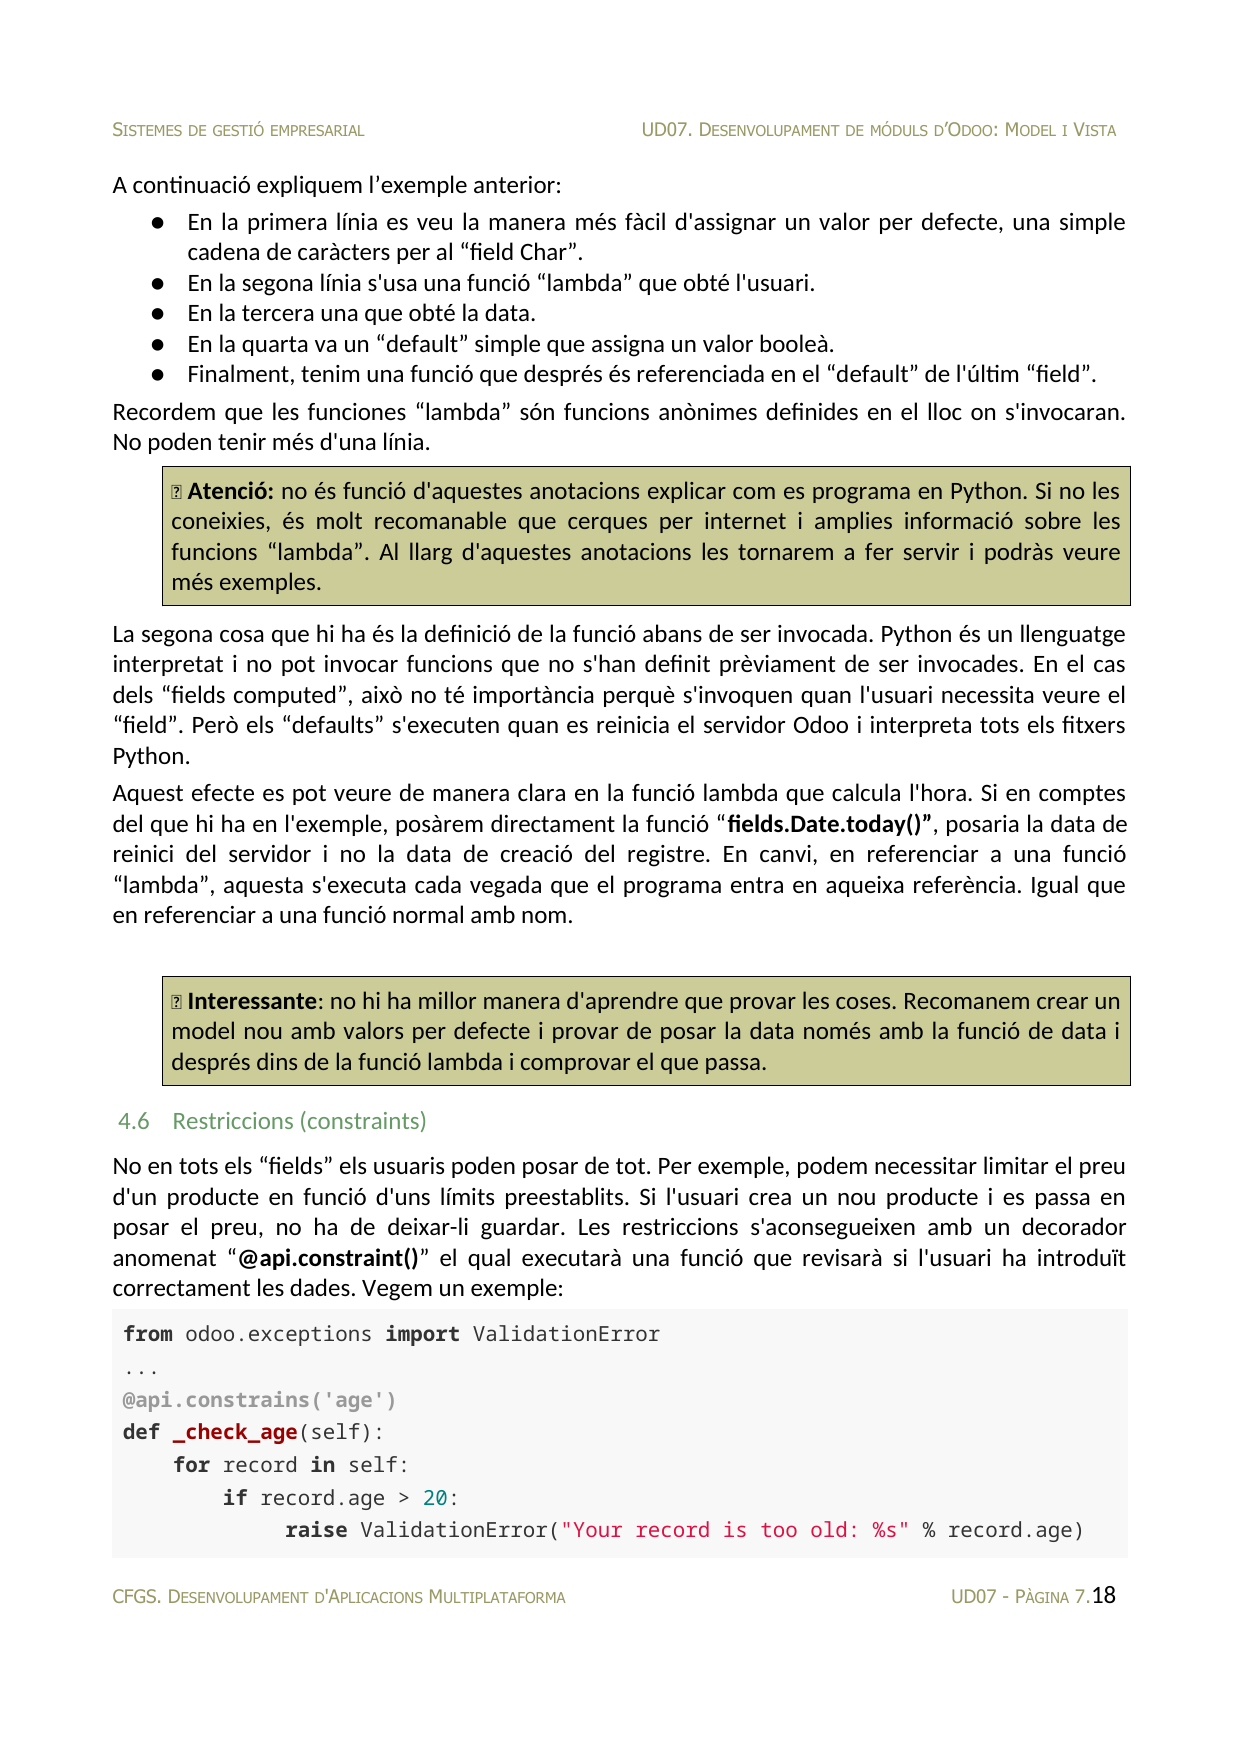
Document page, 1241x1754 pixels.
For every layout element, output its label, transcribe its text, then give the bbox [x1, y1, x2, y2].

list En la tercera una que obté la data. [150, 298, 1128, 328]
subtitle Restriccions (constraints) [112, 1105, 1128, 1135]
list En la segona línia s'usa una funció “lambda” que obté l'usuari. [150, 267, 1128, 298]
list Finalment, tenim una funció que després és referenciada en el “default” de l'últim “field”. [150, 359, 1128, 389]
text No en tots els “fields” els usuaris poden posar de tot. Per exemple, podem necessitar limitar el preu d'un producte en funció d'uns límits preestablits. Si l'usuari crea un nou producte i es passa en posar el preu, no ha de deixar-li guardar. Les restriccions s'aconsegueixen amb un decorador anomenat “@api.constraint()” el qual executarà una funció que revisarà si l'usuari ha introduït correctament les dades. Vegem un exemple: [112, 1150, 1128, 1303]
text A continuació expliquem l’exemple anterior: [112, 169, 1128, 199]
table_header from odoo.exceptions import ValidationError ... @api.constrains('age') def _check_age(self): for record in self: if record.age > 20: raise ValidationError("Your record is too old: %s" % record.age) [112, 1309, 1128, 1558]
text Aquest efecte es pot veure de manera clara en la funció lambda que calcula l'hora. Si en comptes del que hi ha en l'exemple, posàrem directament la funció “fields.Date.today()”, posaria la data de reinici del servidor i no la data de creació del registre. En canvi, en referenciar a una funció “lambda”, aquesta s'executa cada vegada que el programa entra en aqueixa referència. Igual que en referenciar a una funció normal amb nom. [112, 777, 1128, 930]
text La segona cosa que hi ha és la definició de la funció abans de ser invocada. Python és un llenguatge interpretat i no pot invocar funcions que no s'han definit prèviament de ser invocades. En el cas dels “fields computed”, això no té importància perquè s'invoquen quan l'usuari necessita veure el “field”. Però els “defaults” s'executen quan es reinicia el servidor Odoo i interpreta tots els fitxers Python. [112, 618, 1128, 771]
text 💬 Interessante: no hi ha millor manera d'aprendre que provar les coses. Recomanem crear un model nou amb valors per defecte i provar de posar la data només amb la funció de data i després dins de la funció lambda i comprovar el que passa. [163, 977, 1130, 1085]
list En la primera línia es veu la manera més fàcil d'assignar un valor per defecte, una simple cadena de caràcters per al “field Char”. [150, 206, 1128, 267]
text Recordem que les funciones “lambda” són funcions anònimes definides en el lloc on s'invocaran. No poden tenir més d'una línia. [112, 396, 1128, 457]
text 📖 Atenció: no és funció d'aquestes anotacions explicar com es programa en Python. Si no les coneixies, és molt recomanable que cerques per internet i amplies informació sobre les funcions “lambda”. Al llarg d'aquestes anotacions les tornarem a fer servir i podràs veure més exemples. [163, 467, 1130, 605]
list En la quarta va un “default” simple que assigna un valor booleà. [150, 328, 1128, 359]
